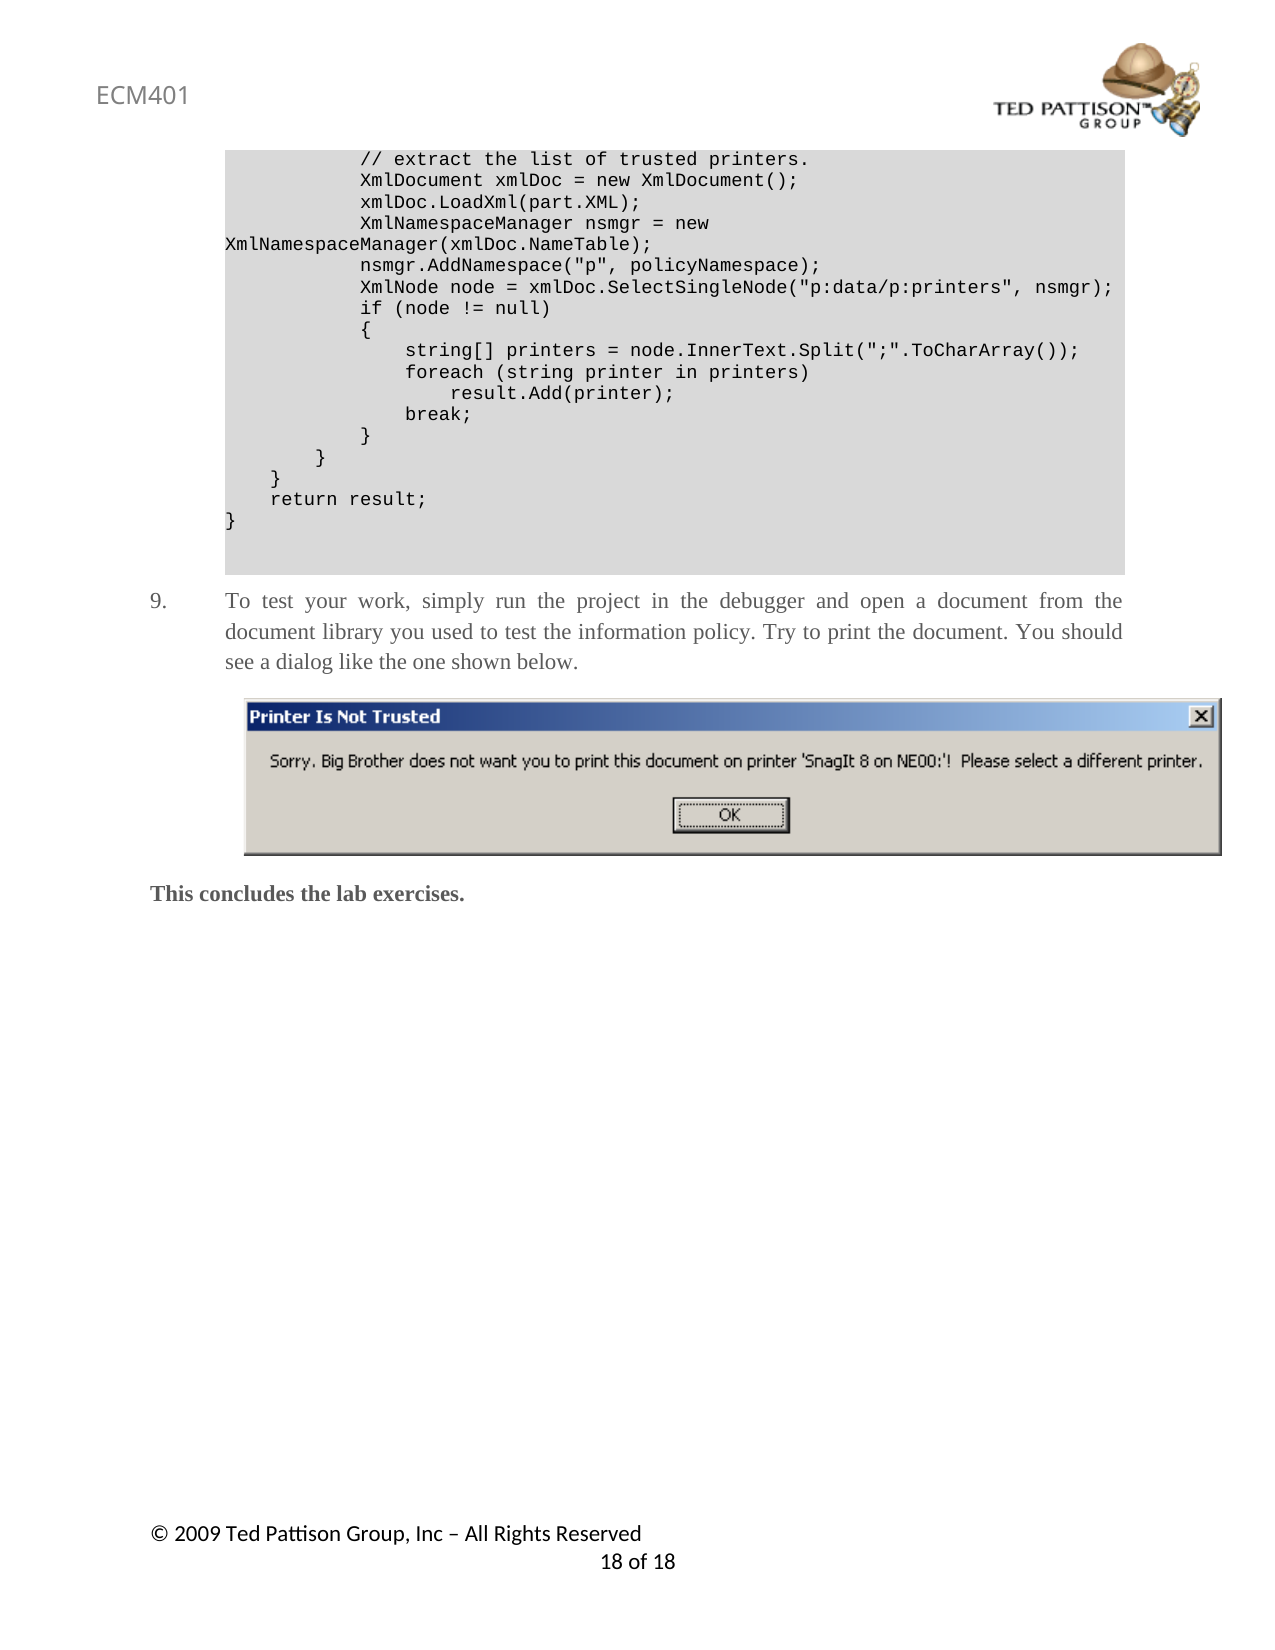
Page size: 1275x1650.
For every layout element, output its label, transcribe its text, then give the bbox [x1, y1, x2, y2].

picture [993, 43, 1200, 137]
text This concludes the lab exercises. [150, 880, 1125, 907]
picture [243, 698, 1222, 856]
list To test your work, simply run the project in the debugger and open a document from the document library you used to test the information policy. Try to print the document. You should see a dialog like the one shown below. [150, 587, 1125, 674]
